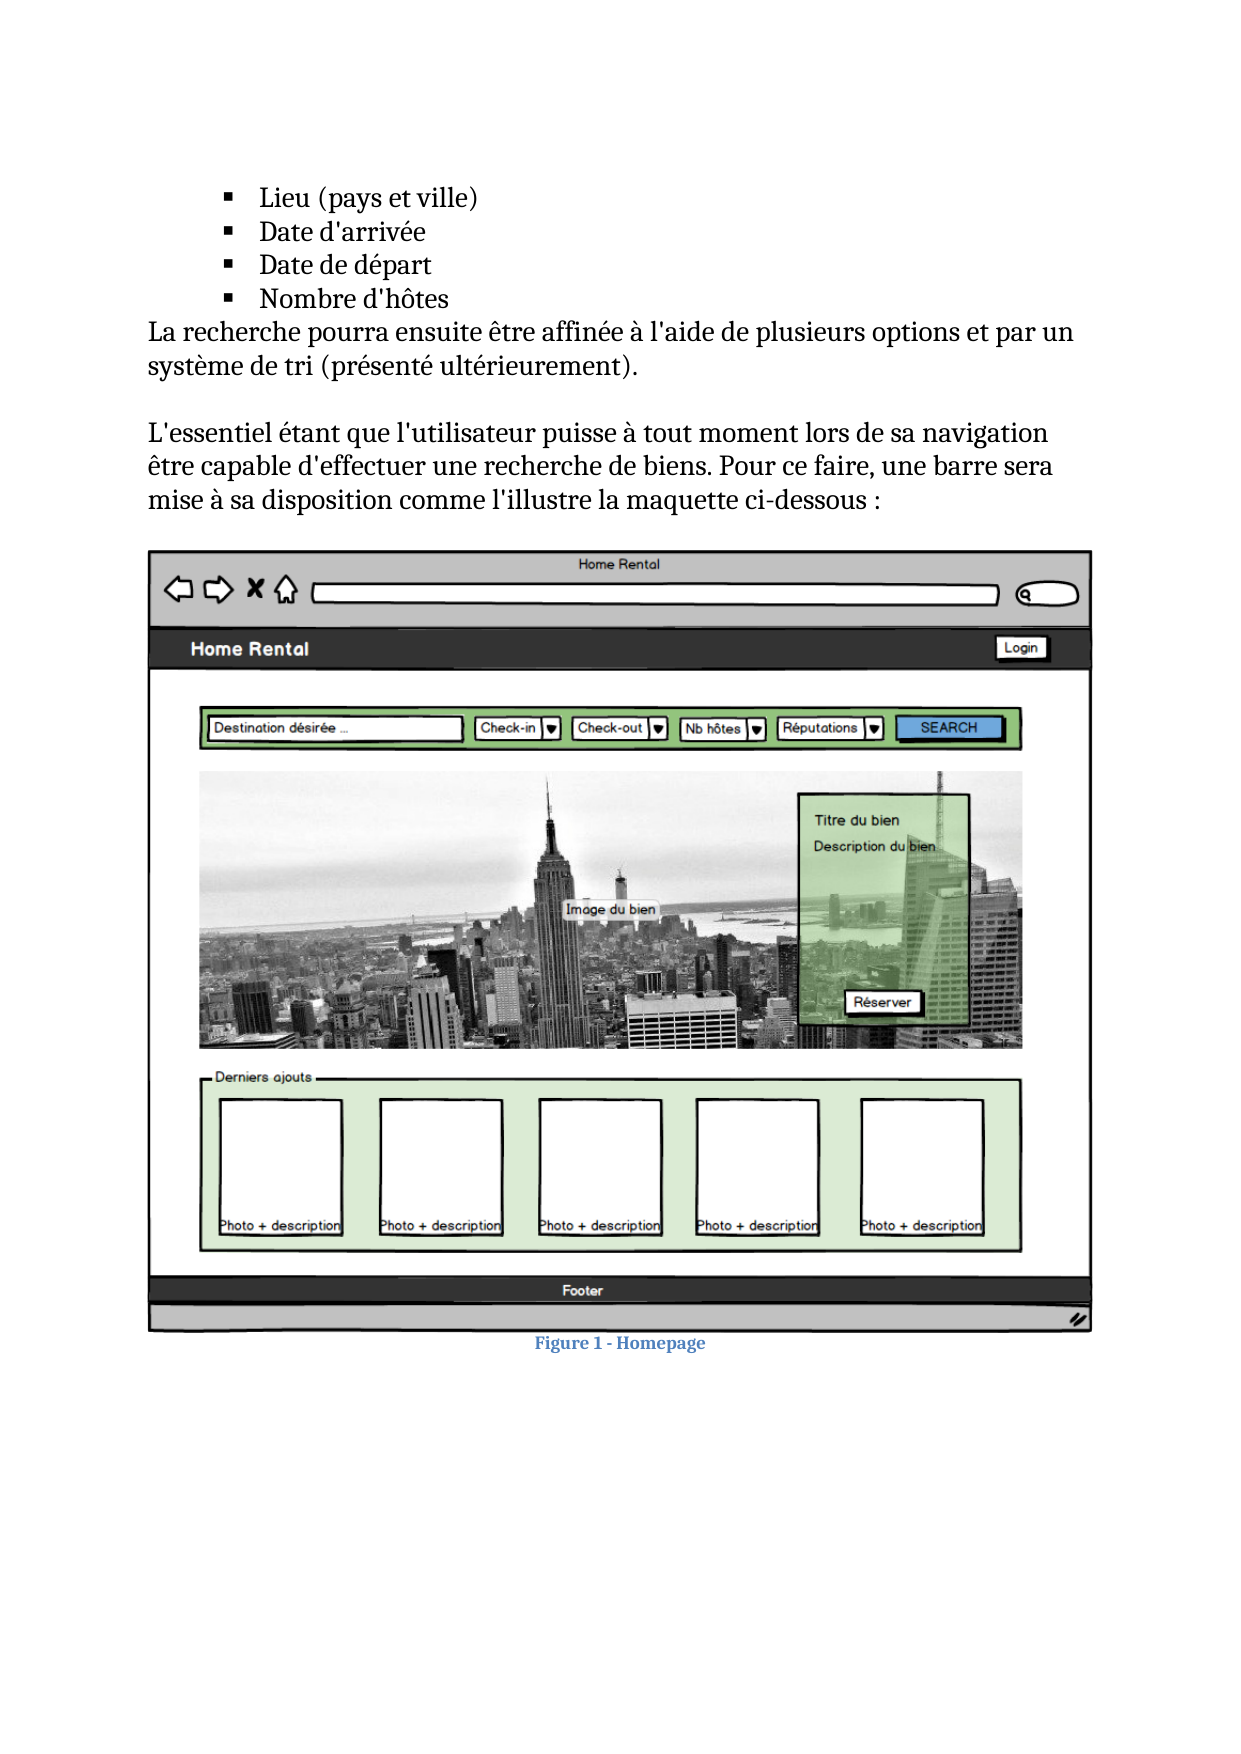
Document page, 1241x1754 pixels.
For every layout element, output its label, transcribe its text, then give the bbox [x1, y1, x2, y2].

picture [147, 550, 1093, 1333]
text La recherche pourra ensuite être affinée à l'aide de plusieurs options et par un système de tri (présenté ultérieurement). [148, 315, 1093, 382]
list Lieu (pays et ville) [221, 181, 1093, 215]
list Date d'arrivée [221, 215, 1093, 248]
text L'essentiel étant que l'utilisateur puisse à tout moment lors de sa navigation être capable d'effectuer une recherche de biens. Pour ce faire, une barre sera mise à sa disposition comme l'illustre la maquette ci-dessous : [148, 416, 1093, 517]
list Nombre d'hôtes [221, 282, 1093, 315]
list Date de départ [221, 248, 1093, 282]
